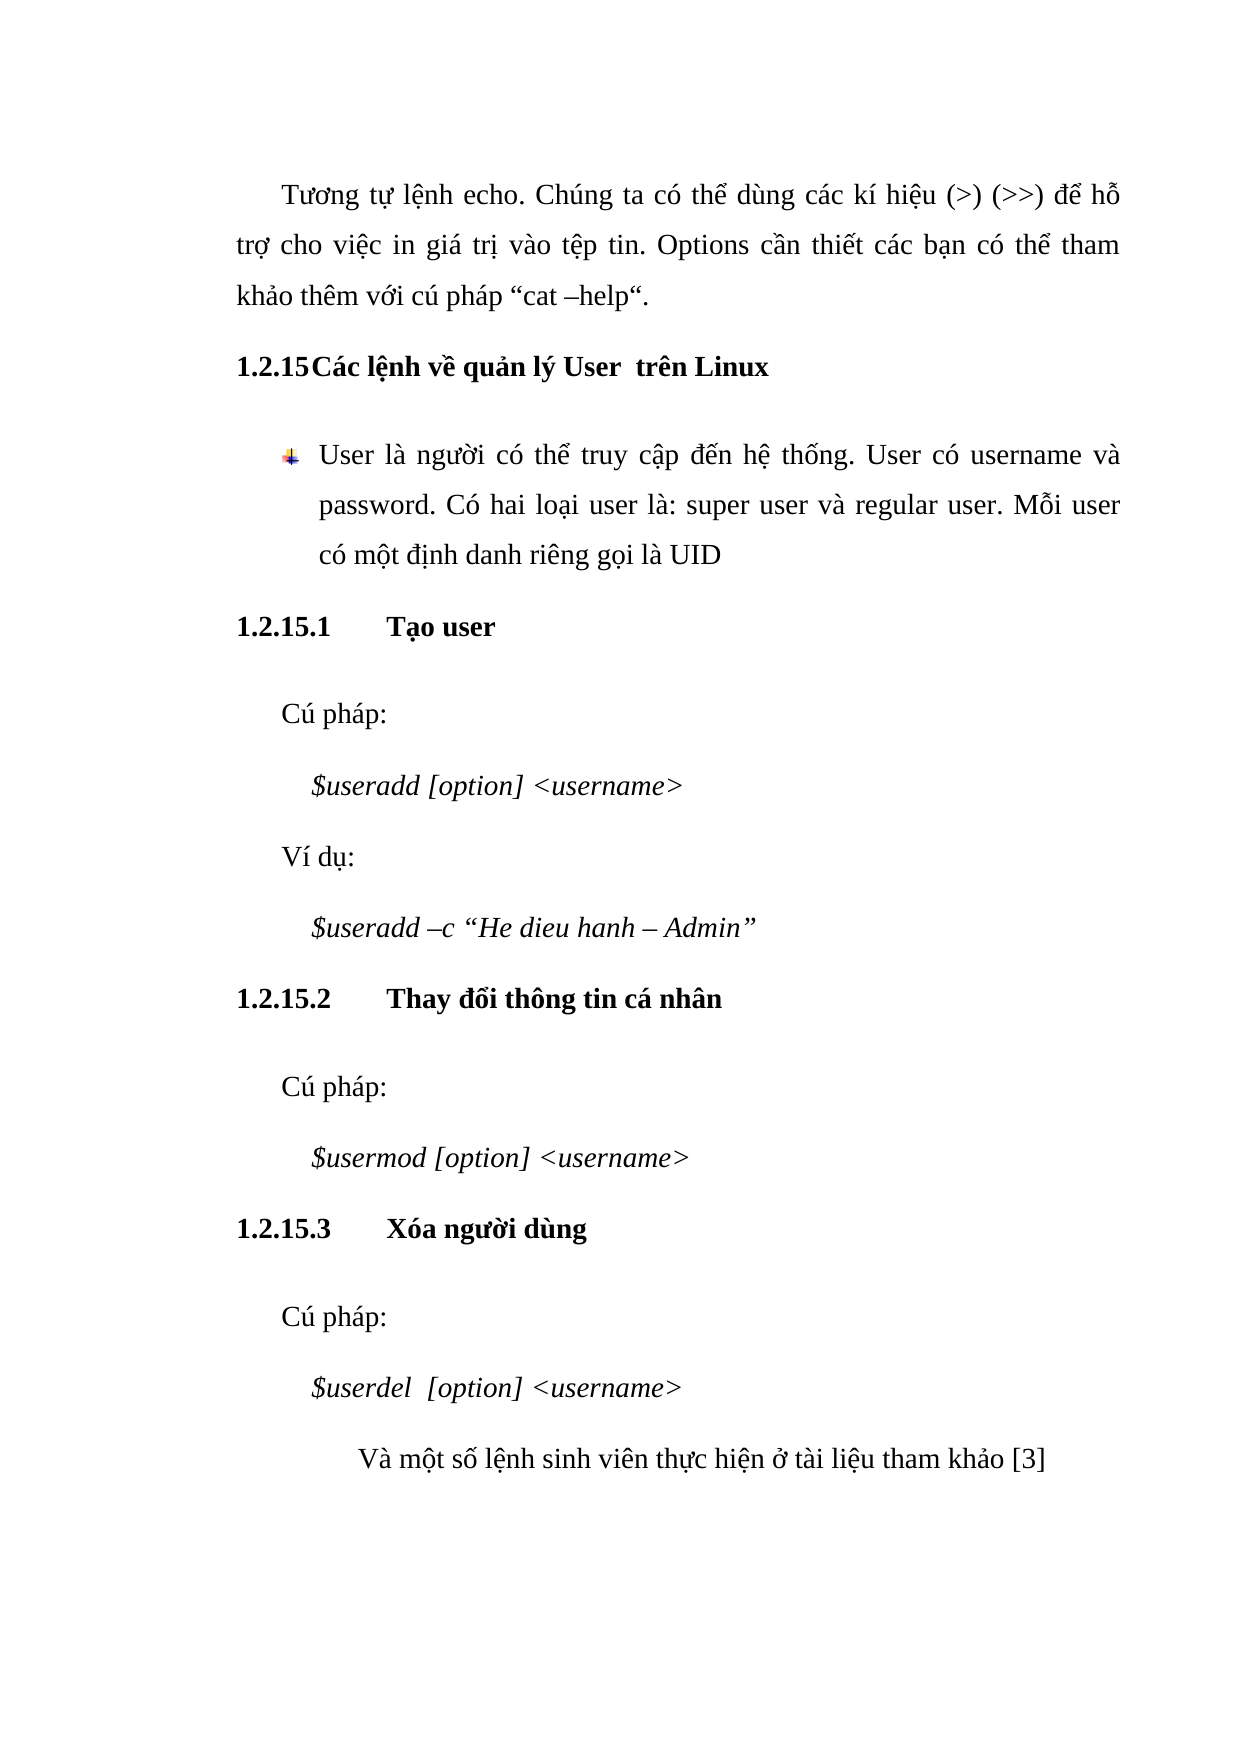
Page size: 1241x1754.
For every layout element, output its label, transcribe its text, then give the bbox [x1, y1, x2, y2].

text Ví dụ: [236, 839, 1122, 872]
subtitle Các lệnh về quản lý User trên Linux [236, 349, 1122, 382]
text User là người có thể truy cập đến hệ thống. User có username và password. Có hai loại user là: super user và regular user. Mỗi user có một định danh riêng gọi là UID [281, 437, 1122, 571]
text $usermod [option] <username> [236, 1140, 1122, 1174]
text Cú pháp: [236, 1069, 1122, 1103]
text $useradd –c “He dieu hanh – Admin” [236, 910, 1122, 943]
text Và một số lệnh sinh viên thực hiện ở tài liệu tham khảo [3] [236, 1442, 1122, 1475]
text $useradd [option] <username> [236, 768, 1122, 801]
picture [282, 447, 299, 465]
text Cú pháp: [236, 1299, 1122, 1333]
subtitle Thay đổi thông tin cá nhân [236, 981, 1122, 1015]
subtitle Tạo user [236, 609, 1122, 642]
text Tương tự lệnh echo. Chúng ta có thể dùng các kí hiệu (>) (>>) để hỗ trợ cho việc in giá trị vào tệp tin. Options cần thiết các bạn có thể tham khảo thêm với cú pháp “cat –help“. [236, 177, 1122, 311]
text $userdel [option] <username> [236, 1370, 1122, 1404]
subtitle Xóa người dùng [236, 1211, 1122, 1245]
text Cú pháp: [236, 697, 1122, 730]
